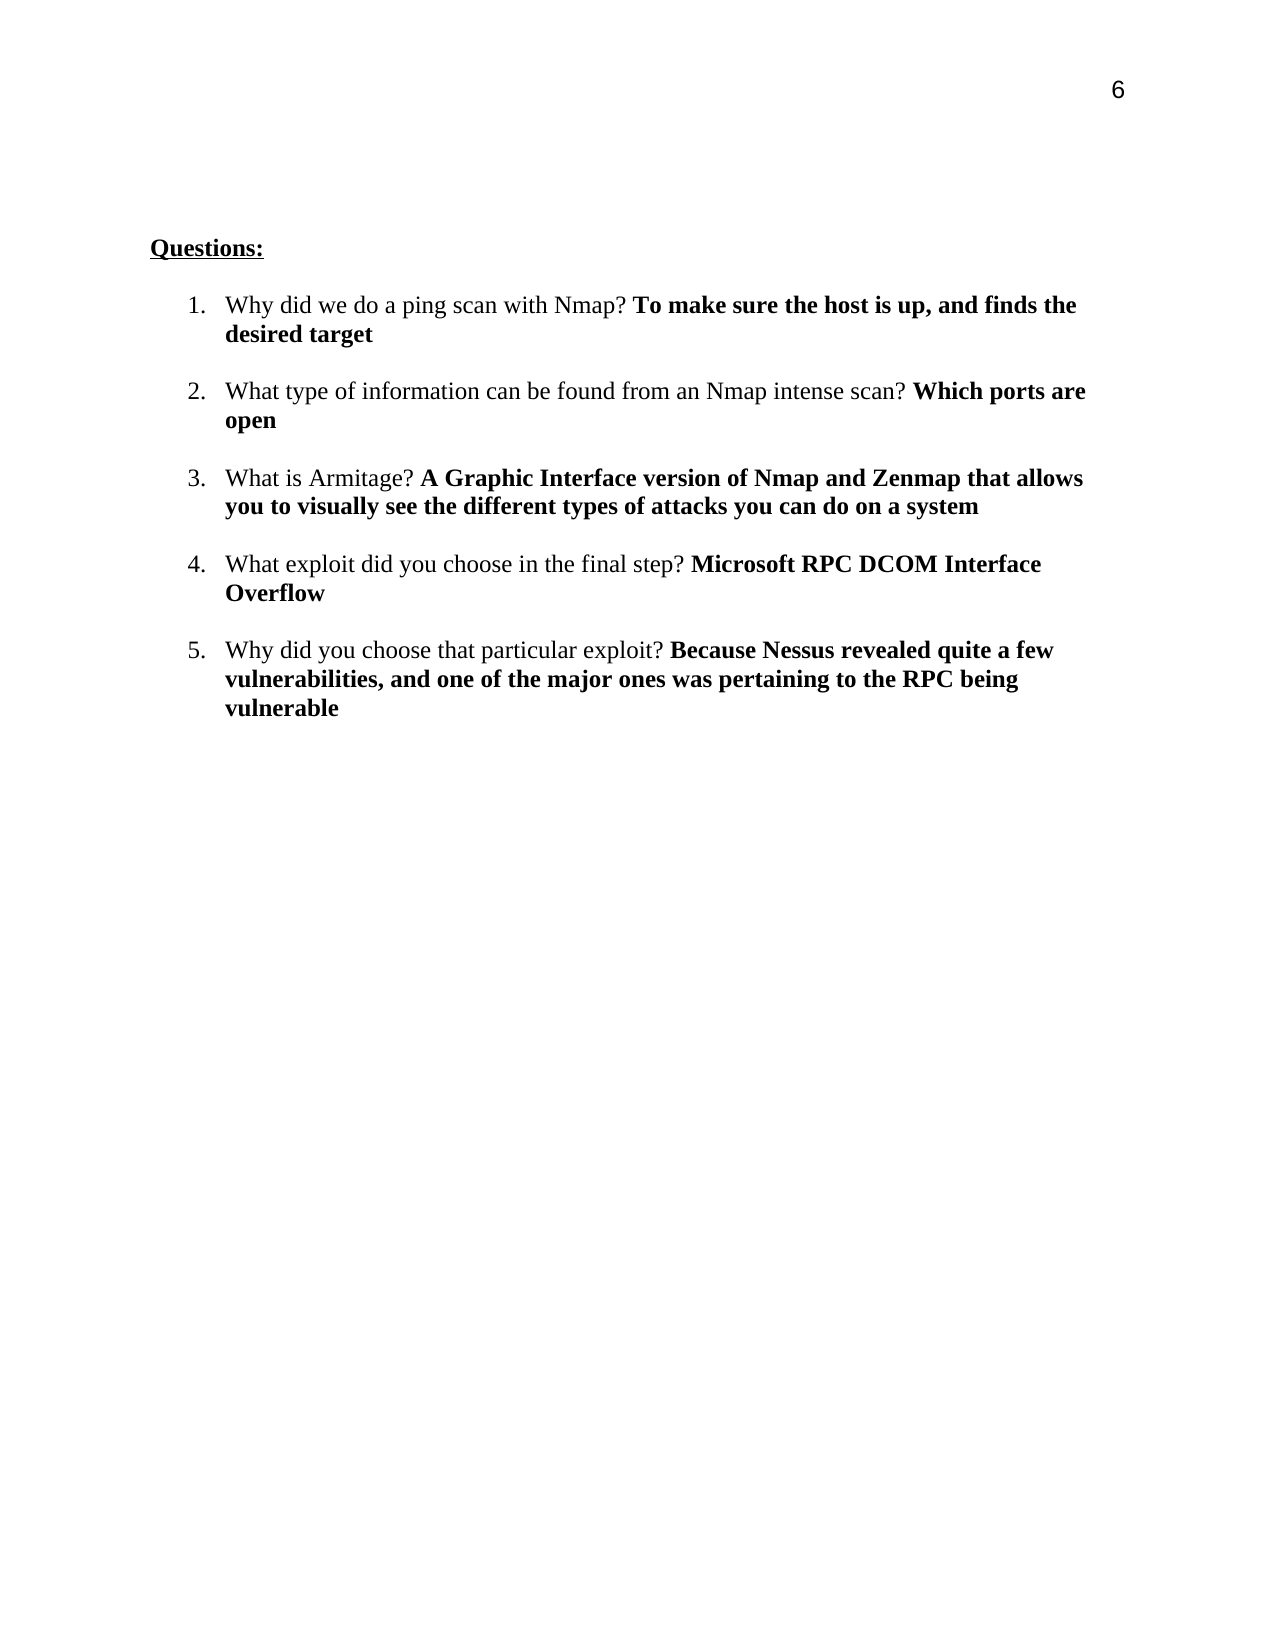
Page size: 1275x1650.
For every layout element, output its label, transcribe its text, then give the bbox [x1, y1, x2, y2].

list What exploit did you choose in the final step? Microsoft RPC DCOM Interface Overflow [187, 549, 1125, 606]
list Why did you choose that particular exploit? Because Nessus revealed quite a few vulnerabilities, and one of the major ones was pertaining to the RPC being vulnerable [187, 635, 1125, 721]
list What type of information can be found from an Nmap intense scan? Which ports are open [187, 376, 1125, 434]
text Questions: [150, 233, 1125, 261]
list Why did we do a ping scan with Nmap? To make sure the host is up, and finds the desired target [187, 290, 1125, 348]
list What is Armitage? A Graphic Interface version of Nmap and Zenmap that allows you to visually see the different types of attacks you can do on a system [187, 463, 1125, 520]
